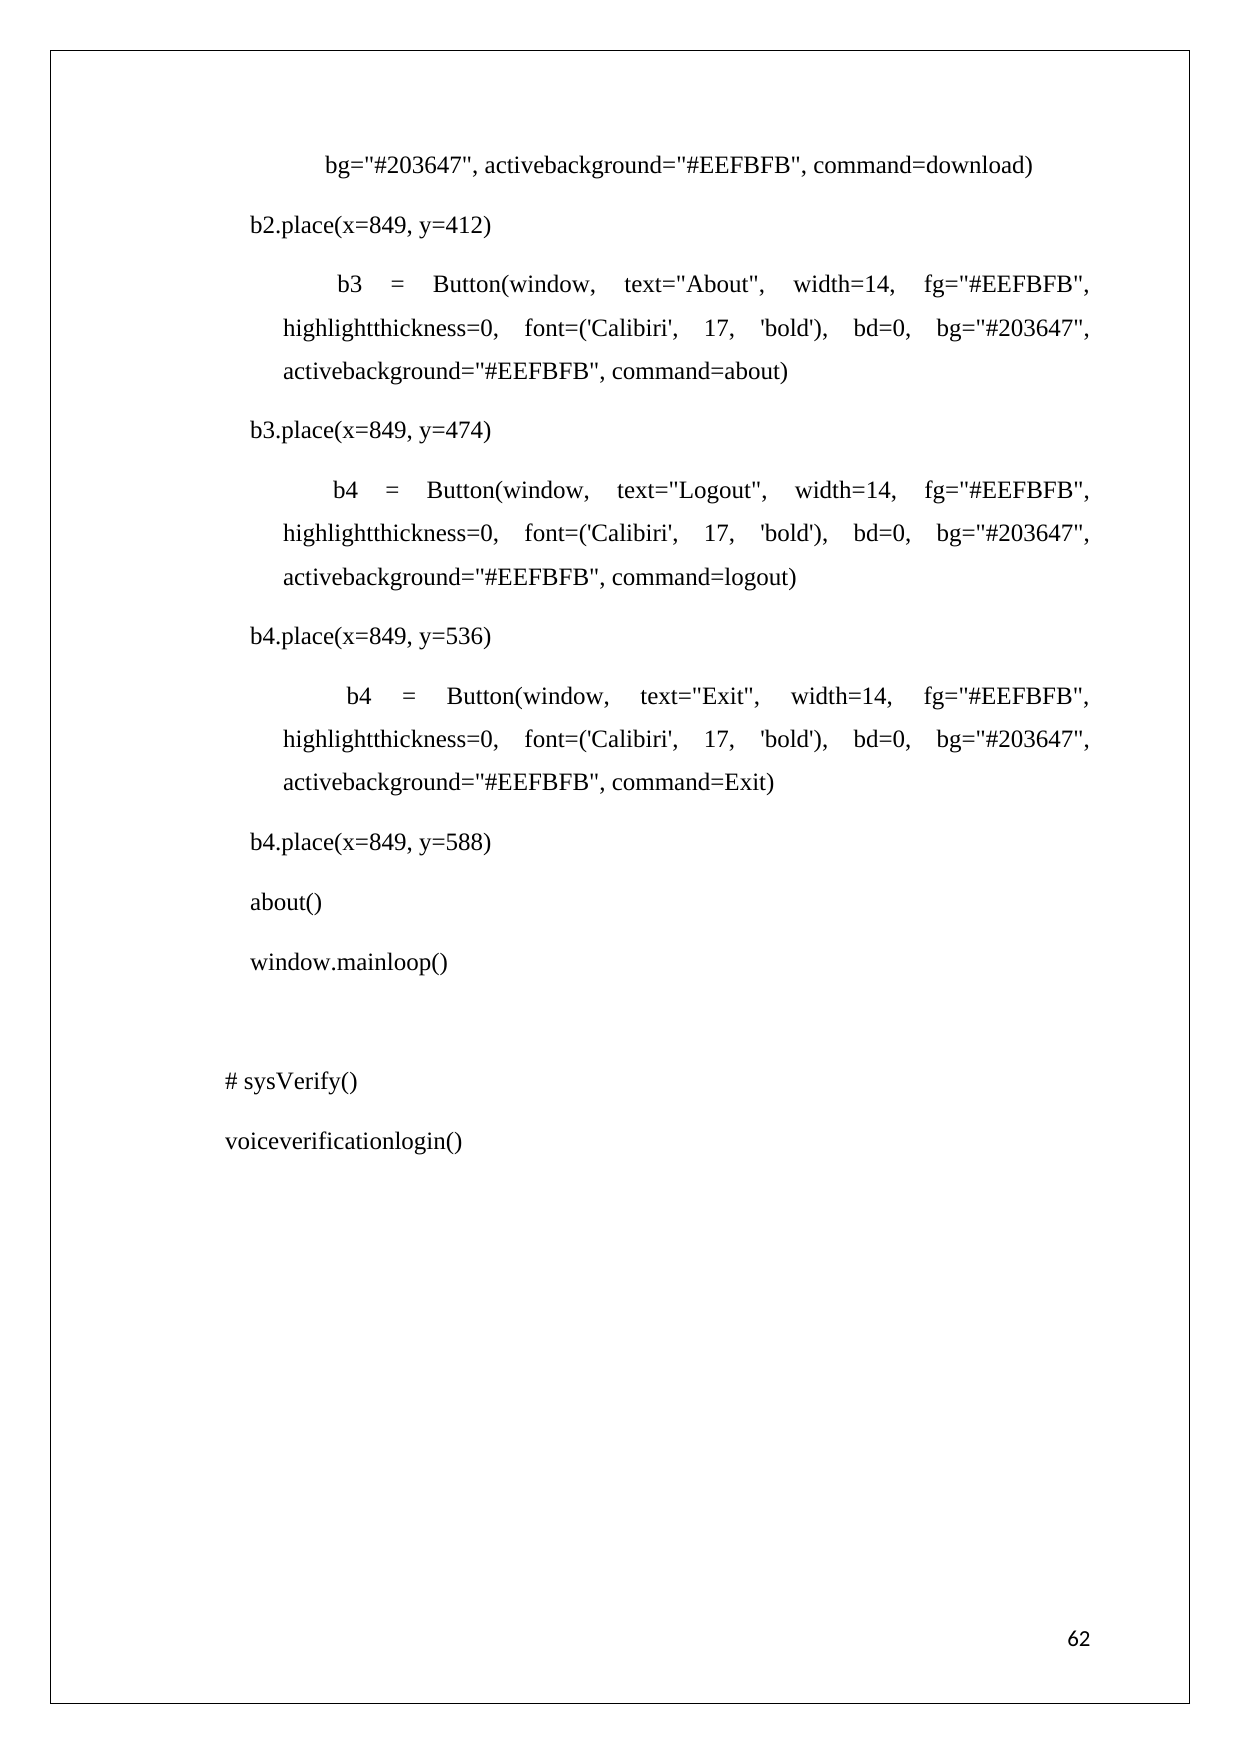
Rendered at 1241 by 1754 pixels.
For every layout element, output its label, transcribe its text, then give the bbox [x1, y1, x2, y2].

text bg="#203647", activebackground="#EEFBFB", command=download) [225, 150, 1090, 179]
text # sysVerify() [225, 1066, 1090, 1095]
text b4 = Button(window, text="Logout", width=14, fg="#EEFBFB", highlightthickness=0, font=('Calibiri', 17, 'bold'), bd=0, bg="#203647", activebackground="#EEFBFB", command=logout) [224, 475, 1090, 590]
text b4.place(x=849, y=588) [225, 827, 1090, 856]
text about() [225, 887, 1090, 916]
text window.mainloop() [225, 947, 1090, 976]
text b4 = Button(window, text="Exit", width=14, fg="#EEFBFB", highlightthickness=0, font=('Calibiri', 17, 'bold'), bd=0, bg="#203647", activebackground="#EEFBFB", command=Exit) [224, 681, 1090, 796]
text b3.place(x=849, y=474) [225, 416, 1090, 444]
text b2.place(x=849, y=412) [225, 210, 1090, 238]
text b3 = Button(window, text="About", width=14, fg="#EEFBFB", highlightthickness=0, font=('Calibiri', 17, 'bold'), bd=0, bg="#203647", activebackground="#EEFBFB", command=about) [224, 269, 1090, 384]
text b4.place(x=849, y=536) [225, 621, 1090, 650]
text voiceverificationlogin() [225, 1126, 1090, 1155]
